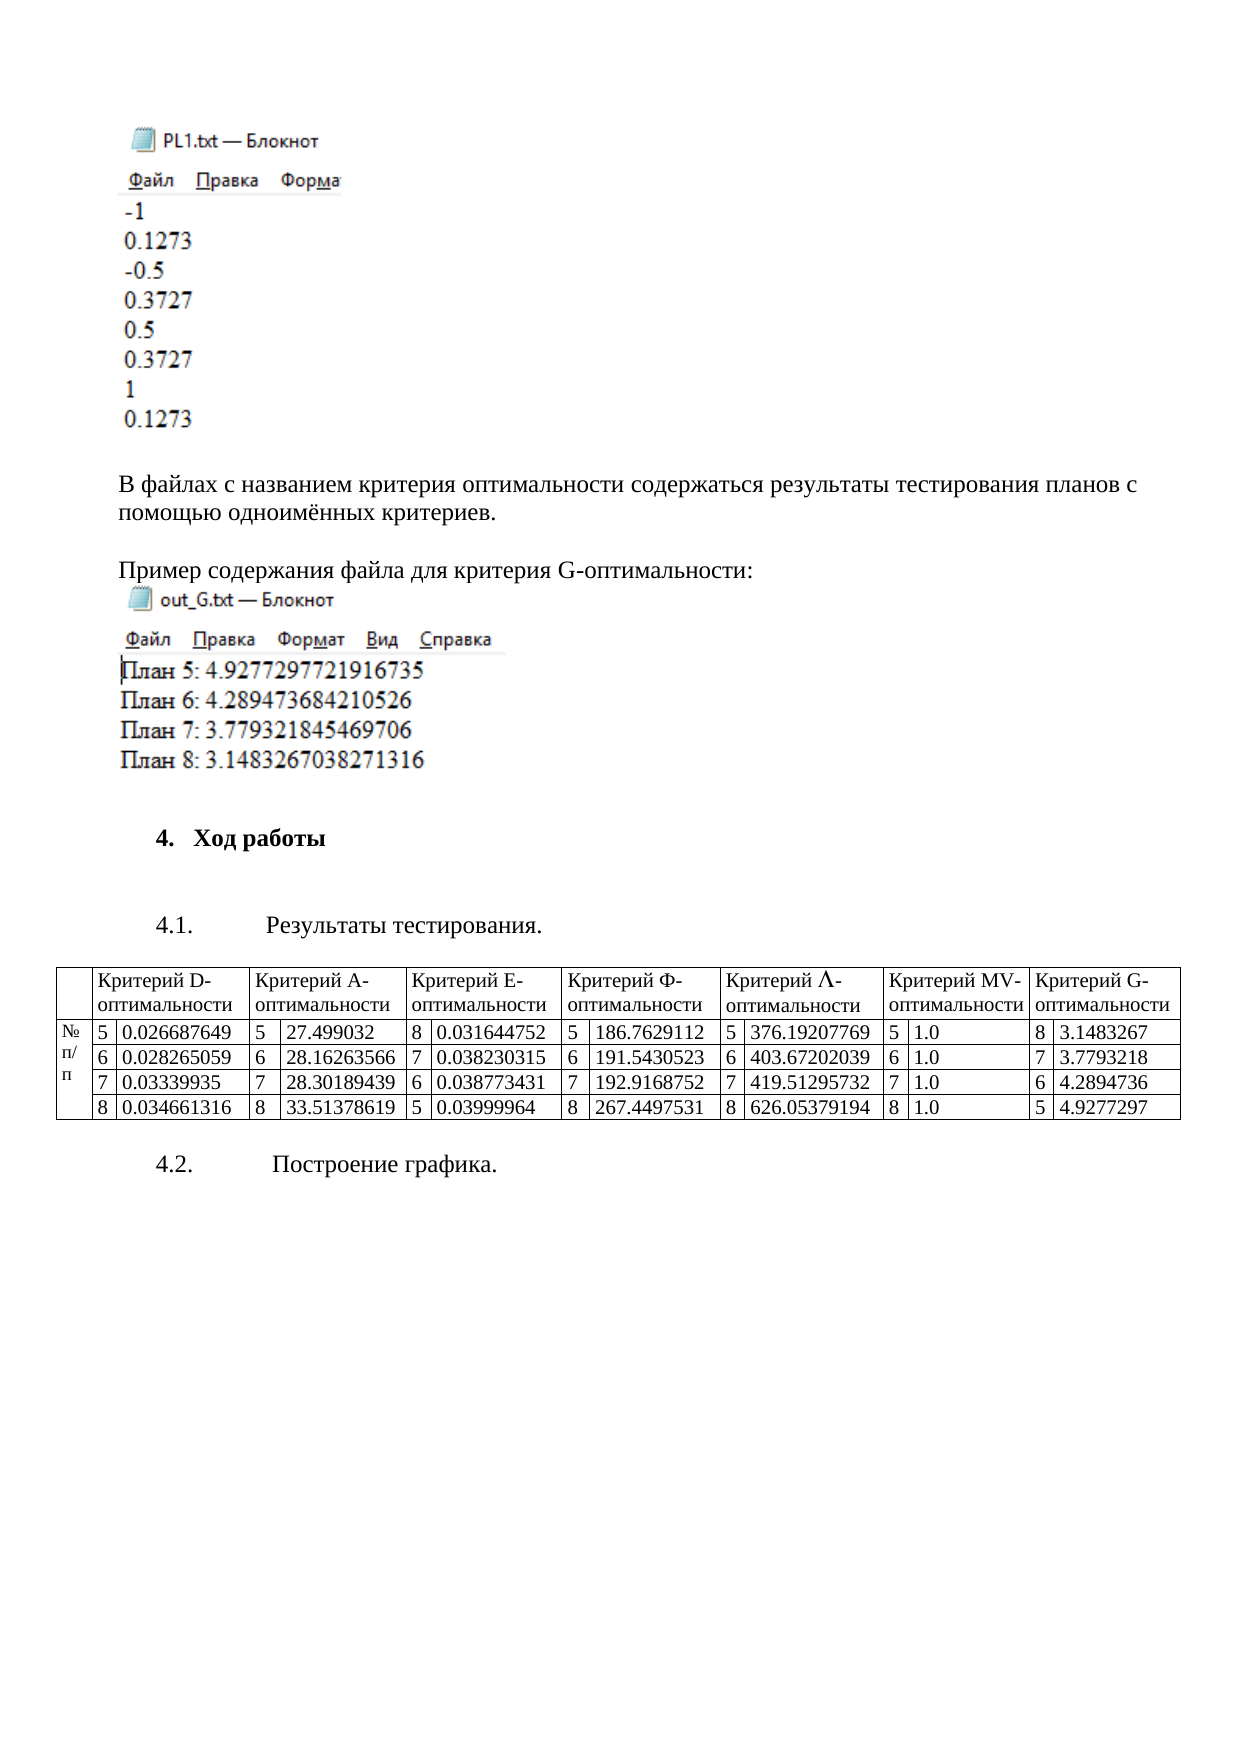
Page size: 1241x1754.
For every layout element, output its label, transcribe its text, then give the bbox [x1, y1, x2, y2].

table_cell 0.03339935 [117, 1070, 249, 1094]
table_cell 5 [93, 1020, 116, 1044]
text Пример содержания файла для критерия G-оптимальности: [118, 555, 1152, 584]
table_cell 28.16263566 [281, 1045, 406, 1069]
table_header Критерий Ф-оптимальности [562, 968, 720, 1019]
table_cell 6 [721, 1045, 744, 1069]
table_cell 8 [721, 1095, 744, 1119]
table_cell 6 [1030, 1070, 1053, 1094]
table_cell 191.5430523 [590, 1045, 720, 1069]
table_cell 5 [721, 1020, 744, 1044]
table_cell 419.51295732 [745, 1070, 883, 1094]
table_cell 6 [562, 1045, 589, 1069]
table_cell 8 [407, 1020, 431, 1044]
table_cell 5 [884, 1020, 908, 1044]
table_cell 1.0 [909, 1095, 1029, 1119]
table_cell 8 [562, 1095, 589, 1119]
table_cell 7 [884, 1070, 908, 1094]
table_cell № п/п [57, 1020, 92, 1119]
table_cell 1.0 [909, 1045, 1029, 1069]
table_cell 0.028265059 [117, 1045, 249, 1069]
table_cell 0.031644752 [432, 1020, 561, 1044]
table_cell 192.9168752 [590, 1070, 720, 1094]
table_cell 6 [884, 1045, 908, 1069]
table_cell 8 [250, 1095, 280, 1119]
list Результаты тестирования. [156, 910, 1152, 938]
table_cell 4.9277297 [1054, 1095, 1180, 1119]
table_cell 6 [93, 1045, 116, 1069]
table_cell 0.038230315 [432, 1045, 561, 1069]
table_cell 5 [562, 1020, 589, 1044]
picture [118, 118, 342, 440]
table_cell 4.2894736 [1054, 1070, 1180, 1094]
table_cell 3.7793218 [1054, 1045, 1180, 1069]
list Ход работы [156, 823, 1152, 852]
table_cell 33.51378619 [281, 1095, 406, 1119]
table_cell 267.4497531 [590, 1095, 720, 1119]
table_header Критерий MV-оптимальности [884, 968, 1029, 1019]
table_cell 626.05379194 [745, 1095, 883, 1119]
list Построение графика. [156, 1149, 1152, 1178]
table_cell 28.30189439 [281, 1070, 406, 1094]
table_cell 0.038773431 [432, 1070, 561, 1094]
table_cell 0.034661316 [117, 1095, 249, 1119]
table_header Критерий G-оптимальности [1030, 968, 1180, 1019]
table_cell 7 [93, 1070, 116, 1094]
table_cell 7 [250, 1070, 280, 1094]
table_cell 1.0 [909, 1020, 1029, 1044]
table_cell 6 [407, 1070, 431, 1094]
table_cell 5 [250, 1020, 280, 1044]
table_cell 7 [407, 1045, 431, 1069]
table_cell 0.03999964 [432, 1095, 561, 1119]
table_cell 186.7629112 [590, 1020, 720, 1044]
table_cell 5 [1030, 1095, 1053, 1119]
table_cell 7 [721, 1070, 744, 1094]
table_cell 5 [407, 1095, 431, 1119]
table_header Критерий A-оптимальности [250, 968, 406, 1019]
table_cell 1.0 [909, 1070, 1029, 1094]
table_header [57, 968, 92, 1019]
text В файлах с названием критерия оптимальности содержаться результаты тестирования планов с помощью одноимённых критериев. [118, 469, 1152, 526]
table_cell 6 [250, 1045, 280, 1069]
table_cell 376.19207769 [745, 1020, 883, 1044]
table_header Критерий E-оптимальности [407, 968, 561, 1019]
table_cell 7 [1030, 1045, 1053, 1069]
table_cell 8 [93, 1095, 116, 1119]
table_cell 27.499032 [281, 1020, 406, 1044]
table_cell 0.026687649 [117, 1020, 249, 1044]
table_cell 7 [562, 1070, 589, 1094]
table_cell 3.1483267 [1054, 1020, 1180, 1044]
table_cell 403.67202039 [745, 1045, 883, 1069]
picture [118, 583, 506, 795]
table_header Критерий D-оптимальности [93, 968, 249, 1019]
table_cell 8 [1030, 1020, 1053, 1044]
table_cell 8 [884, 1095, 908, 1119]
table_header Критерий -оптимальности [721, 968, 883, 1019]
